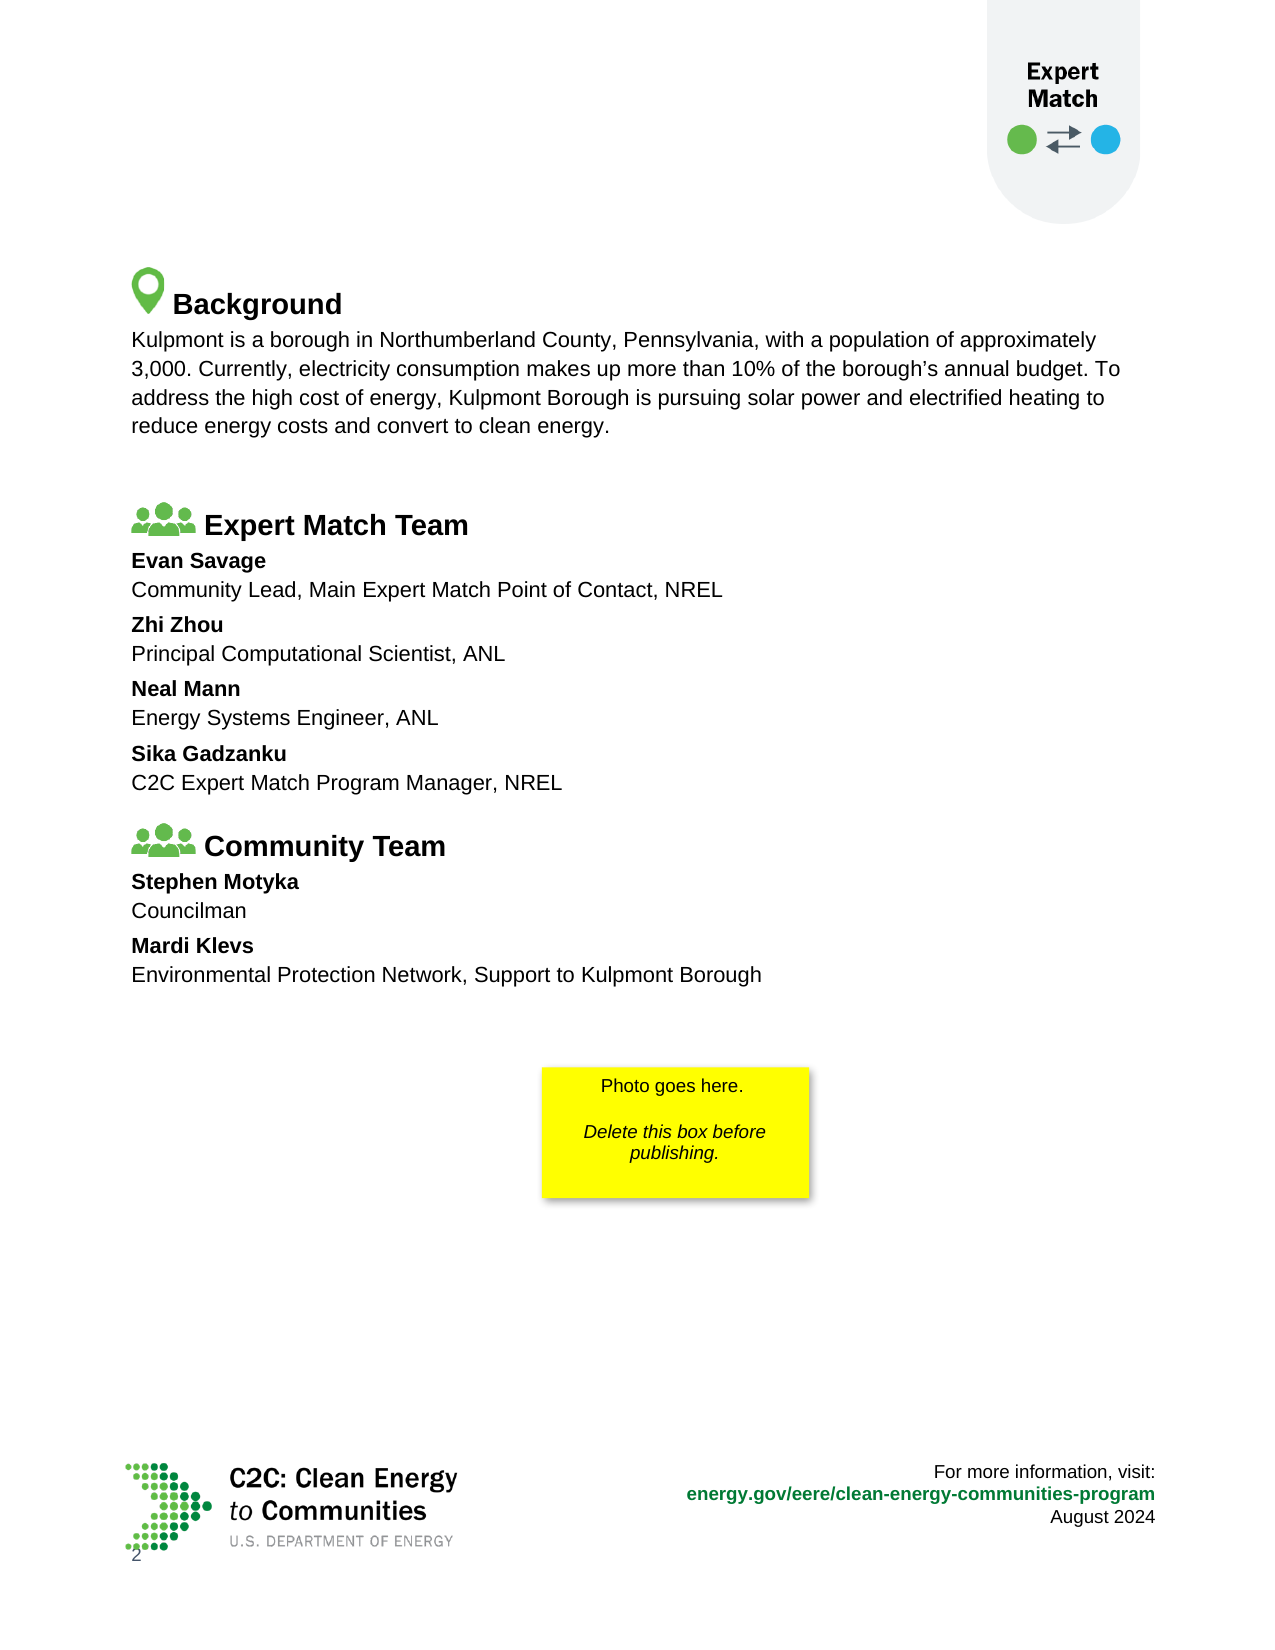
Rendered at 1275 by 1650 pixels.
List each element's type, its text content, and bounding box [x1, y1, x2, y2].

picture [987, 0, 1141, 224]
text Stephen Motyka Councilman [131, 869, 1134, 923]
picture [112, 1458, 470, 1556]
picture [131, 502, 196, 536]
text Evan Savage Community Lead, Main Expert Match Point of Contact, NREL [131, 548, 1134, 602]
text Zhi Zhou Principal Computational Scientist, ANL [131, 612, 1134, 666]
picture [131, 823, 196, 857]
picture [131, 267, 165, 314]
text Sika Gadzanku C2C Expert Match Program Manager, NREL [131, 740, 1134, 794]
text Background [131, 268, 1134, 320]
text Community Team [131, 823, 1134, 862]
text Neal Mann Energy Systems Engineer, ANL [131, 676, 1134, 730]
text Kulpmont is a borough in Northumberland County, Pennsylvania, with a population of approximately 3,000. Currently, electricity consumption makes up more than 10% of the borough’s annual budget. To address the high cost of energy, Kulpmont Borough is pursuing solar power and electrified heating to reduce energy costs and convert to clean energy. [131, 326, 1134, 438]
text Expert Match Team [131, 502, 1134, 542]
text Mardi Klevs Environmental Protection Network, Support to Kulpmont Borough [131, 933, 1134, 987]
